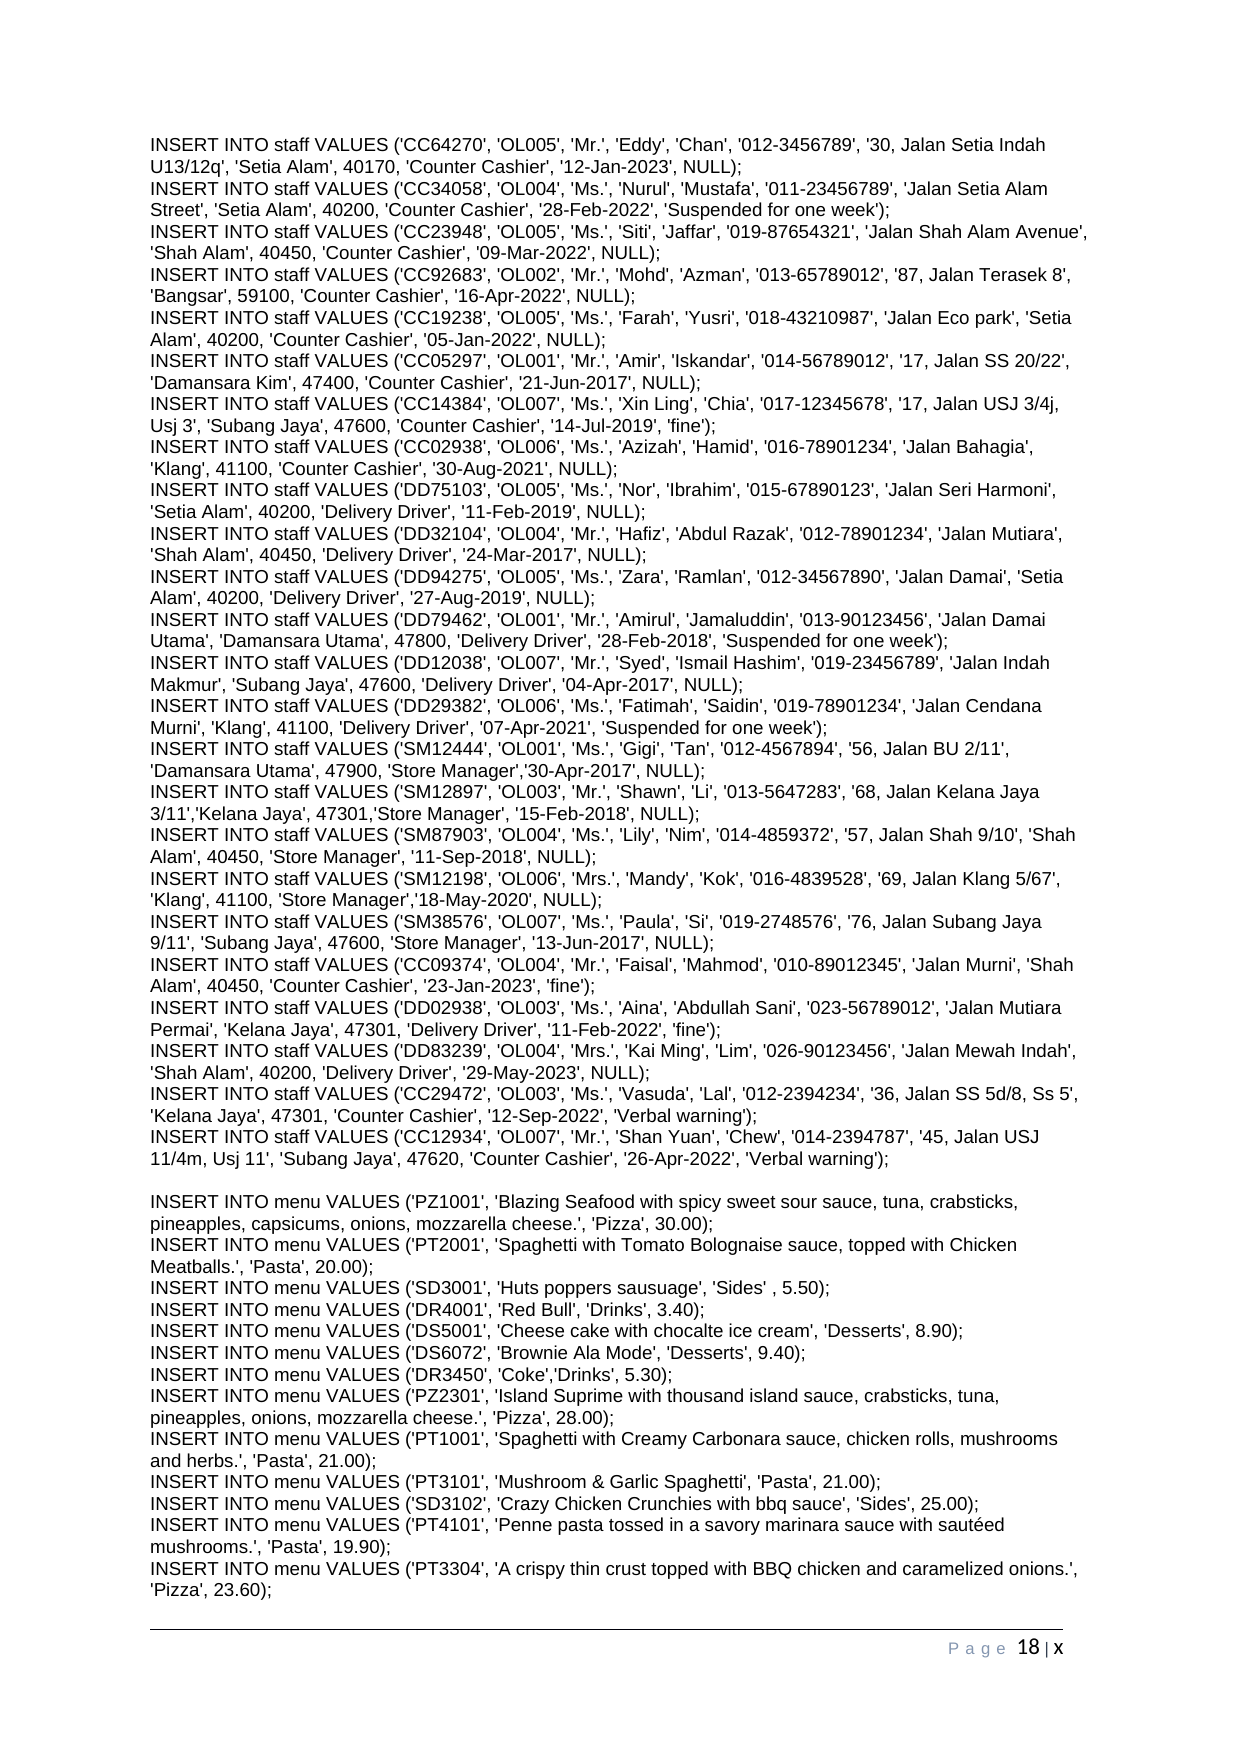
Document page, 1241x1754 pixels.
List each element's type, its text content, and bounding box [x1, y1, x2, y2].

text INSERT INTO staff VALUES ('DD32104', 'OL004', 'Mr.', 'Hafiz', 'Abdul Razak', '012-78901234', 'Jalan Mutiara', 'Shah Alam', 40450, 'Delivery Driver', '24-Mar-2017', NULL); [150, 522, 1090, 566]
text INSERT INTO staff VALUES ('CC29472', 'OL003', 'Ms.', 'Vasuda', 'Lal', '012-2394234', '36, Jalan SS 5d/8, Ss 5', 'Kelana Jaya', 47301, 'Counter Cashier', '12-Sep-2022', 'Verbal warning'); [150, 1083, 1090, 1126]
text INSERT INTO staff VALUES ('SM12198', 'OL006', 'Mrs.', 'Mandy', 'Kok', '016-4839528', '69, Jalan Klang 5/67', 'Klang', 41100, 'Store Manager','18-May-2020', NULL); [150, 867, 1090, 911]
text INSERT INTO staff VALUES ('CC14384', 'OL007', 'Ms.', 'Xin Ling', 'Chia', '017-12345678', '17, Jalan USJ 3/4j, Usj 3', 'Subang Jaya', 47600, 'Counter Cashier', '14-Jul-2019', 'fine'); [150, 393, 1090, 436]
text INSERT INTO menu VALUES ('PZ2301', 'Island Suprime with thousand island sauce, crabsticks, tuna, pineapples, onions, mozzarella cheese.', 'Pizza', 28.00); [150, 1385, 1090, 1428]
text INSERT INTO staff VALUES ('CC05297', 'OL001', 'Mr.', 'Amir', 'Iskandar', '014-56789012', '17, Jalan SS 20/22', 'Damansara Kim', 47400, 'Counter Cashier', '21-Jun-2017', NULL); [150, 350, 1090, 393]
text INSERT INTO staff VALUES ('DD83239', 'OL004', 'Mrs.', 'Kai Ming', 'Lim', '026-90123456', 'Jalan Mewah Indah', 'Shah Alam', 40200, 'Delivery Driver', '29-May-2023', NULL); [150, 1040, 1090, 1083]
text INSERT INTO staff VALUES ('CC64270', 'OL005', 'Mr.', 'Eddy', 'Chan', '012-3456789', '30, Jalan Setia Indah U13/12q', 'Setia Alam', 40170, 'Counter Cashier', '12-Jan-2023', NULL); [150, 134, 1090, 177]
text INSERT INTO menu VALUES ('SD3001', 'Huts poppers sausuage', 'Sides' , 5.50); [150, 1277, 1090, 1299]
text INSERT INTO staff VALUES ('DD79462', 'OL001', 'Mr.', 'Amirul', 'Jamaluddin', '013-90123456', 'Jalan Damai Utama', 'Damansara Utama', 47800, 'Delivery Driver', '28-Feb-2018', 'Suspended for one week'); [150, 609, 1090, 652]
text INSERT INTO staff VALUES ('CC23948', 'OL005', 'Ms.', 'Siti', 'Jaffar', '019-87654321', 'Jalan Shah Alam Avenue', 'Shah Alam', 40450, 'Counter Cashier', '09-Mar-2022', NULL); [150, 221, 1090, 264]
text INSERT INTO staff VALUES ('SM38576', 'OL007', 'Ms.', 'Paula', 'Si', '019-2748576', '76, Jalan Subang Jaya 9/11', 'Subang Jaya', 47600, 'Store Manager', '13-Jun-2017', NULL); [150, 911, 1090, 954]
text INSERT INTO menu VALUES ('DS5001', 'Cheese cake with chocalte ice cream', 'Desserts', 8.90); [150, 1320, 1090, 1342]
text INSERT INTO staff VALUES ('CC09374', 'OL004', 'Mr.', 'Faisal', 'Mahmod', '010-89012345', 'Jalan Murni', 'Shah Alam', 40450, 'Counter Cashier', '23-Jan-2023', 'fine'); [150, 954, 1090, 997]
text INSERT INTO staff VALUES ('CC02938', 'OL006', 'Ms.', 'Azizah', 'Hamid', '016-78901234', 'Jalan Bahagia', 'Klang', 41100, 'Counter Cashier', '30-Aug-2021', NULL); [150, 436, 1090, 479]
text INSERT INTO menu VALUES ('DS6072', 'Brownie Ala Mode', 'Desserts', 9.40); [150, 1342, 1090, 1363]
text INSERT INTO menu VALUES ('PT2001', 'Spaghetti with Tomato Bolognaise sauce, topped with Chicken Meatballs.', 'Pasta', 20.00); [150, 1234, 1090, 1277]
text INSERT INTO staff VALUES ('DD94275', 'OL005', 'Ms.', 'Zara', 'Ramlan', '012-34567890', 'Jalan Damai', 'Setia Alam', 40200, 'Delivery Driver', '27-Aug-2019', NULL); [150, 566, 1090, 609]
text INSERT INTO staff VALUES ('CC34058', 'OL004', 'Ms.', 'Nurul', 'Mustafa', '011-23456789', 'Jalan Setia Alam Street', 'Setia Alam', 40200, 'Counter Cashier', '28-Feb-2022', 'Suspended for one week'); [150, 177, 1090, 221]
text INSERT INTO staff VALUES ('SM12897', 'OL003', 'Mr.', 'Shawn', 'Li', '013-5647283', '68, Jalan Kelana Jaya 3/11','Kelana Jaya', 47301,'Store Manager', '15-Feb-2018', NULL); [150, 781, 1090, 824]
text INSERT INTO staff VALUES ('CC19238', 'OL005', 'Ms.', 'Farah', 'Yusri', '018-43210987', 'Jalan Eco park', 'Setia Alam', 40200, 'Counter Cashier', '05-Jan-2022', NULL); [150, 307, 1090, 350]
text INSERT INTO menu VALUES ('PT1001', 'Spaghetti with Creamy Carbonara sauce, chicken rolls, mushrooms and herbs.', 'Pasta', 21.00); [150, 1428, 1090, 1471]
text INSERT INTO staff VALUES ('CC12934', 'OL007', 'Mr.', 'Shan Yuan', 'Chew', '014-2394787', '45, Jalan USJ 11/4m, Usj 11', 'Subang Jaya', 47620, 'Counter Cashier', '26-Apr-2022', 'Verbal warning'); [150, 1126, 1090, 1169]
text INSERT INTO staff VALUES ('DD12038', 'OL007', 'Mr.', 'Syed', 'Ismail Hashim', '019-23456789', 'Jalan Indah Makmur', 'Subang Jaya', 47600, 'Delivery Driver', '04-Apr-2017', NULL); [150, 652, 1090, 695]
text INSERT INTO menu VALUES ('PT3304', 'A crispy thin crust topped with BBQ chicken and caramelized onions.', 'Pizza', 23.60); [150, 1557, 1090, 1601]
text INSERT INTO staff VALUES ('DD75103', 'OL005', 'Ms.', 'Nor', 'Ibrahim', '015-67890123', 'Jalan Seri Harmoni', 'Setia Alam', 40200, 'Delivery Driver', '11-Feb-2019', NULL); [150, 479, 1090, 522]
text INSERT INTO menu VALUES ('SD3102', 'Crazy Chicken Crunchies with bbq sauce', 'Sides', 25.00); [150, 1493, 1090, 1514]
text INSERT INTO menu VALUES ('DR3450', 'Coke','Drinks', 5.30); [150, 1363, 1090, 1385]
text INSERT INTO staff VALUES ('SM87903', 'OL004', 'Ms.', 'Lily', 'Nim', '014-4859372', '57, Jalan Shah 9/10', 'Shah Alam', 40450, 'Store Manager', '11-Sep-2018', NULL); [150, 824, 1090, 867]
text INSERT INTO menu VALUES ('PZ1001', 'Blazing Seafood with spicy sweet sour sauce, tuna, crabsticks, pineapples, capsicums, onions, mozzarella cheese.', 'Pizza', 30.00); [150, 1191, 1090, 1234]
text INSERT INTO menu VALUES ('DR4001', 'Red Bull', 'Drinks', 3.40); [150, 1299, 1090, 1320]
text INSERT INTO menu VALUES ('PT3101', 'Mushroom & Garlic Spaghetti', 'Pasta', 21.00); [150, 1471, 1090, 1493]
text INSERT INTO staff VALUES ('CC92683', 'OL002', 'Mr.', 'Mohd', 'Azman', '013-65789012', '87, Jalan Terasek 8', 'Bangsar', 59100, 'Counter Cashier', '16-Apr-2022', NULL); [150, 264, 1090, 307]
text INSERT INTO staff VALUES ('DD02938', 'OL003', 'Ms.', 'Aina', 'Abdullah Sani', '023-56789012', 'Jalan Mutiara Permai', 'Kelana Jaya', 47301, 'Delivery Driver', '11-Feb-2022', 'fine'); [150, 997, 1090, 1040]
text INSERT INTO staff VALUES ('DD29382', 'OL006', 'Ms.', 'Fatimah', 'Saidin', '019-78901234', 'Jalan Cendana Murni', 'Klang', 41100, 'Delivery Driver', '07-Apr-2021', 'Suspended for one week'); [150, 695, 1090, 738]
text INSERT INTO menu VALUES ('PT4101', 'Penne pasta tossed in a savory marinara sauce with sautéed mushrooms.', 'Pasta', 19.90); [150, 1514, 1090, 1557]
text INSERT INTO staff VALUES ('SM12444', 'OL001', 'Ms.', 'Gigi', 'Tan', '012-4567894', '56, Jalan BU 2/11', 'Damansara Utama', 47900, 'Store Manager','30-Apr-2017', NULL); [150, 738, 1090, 781]
